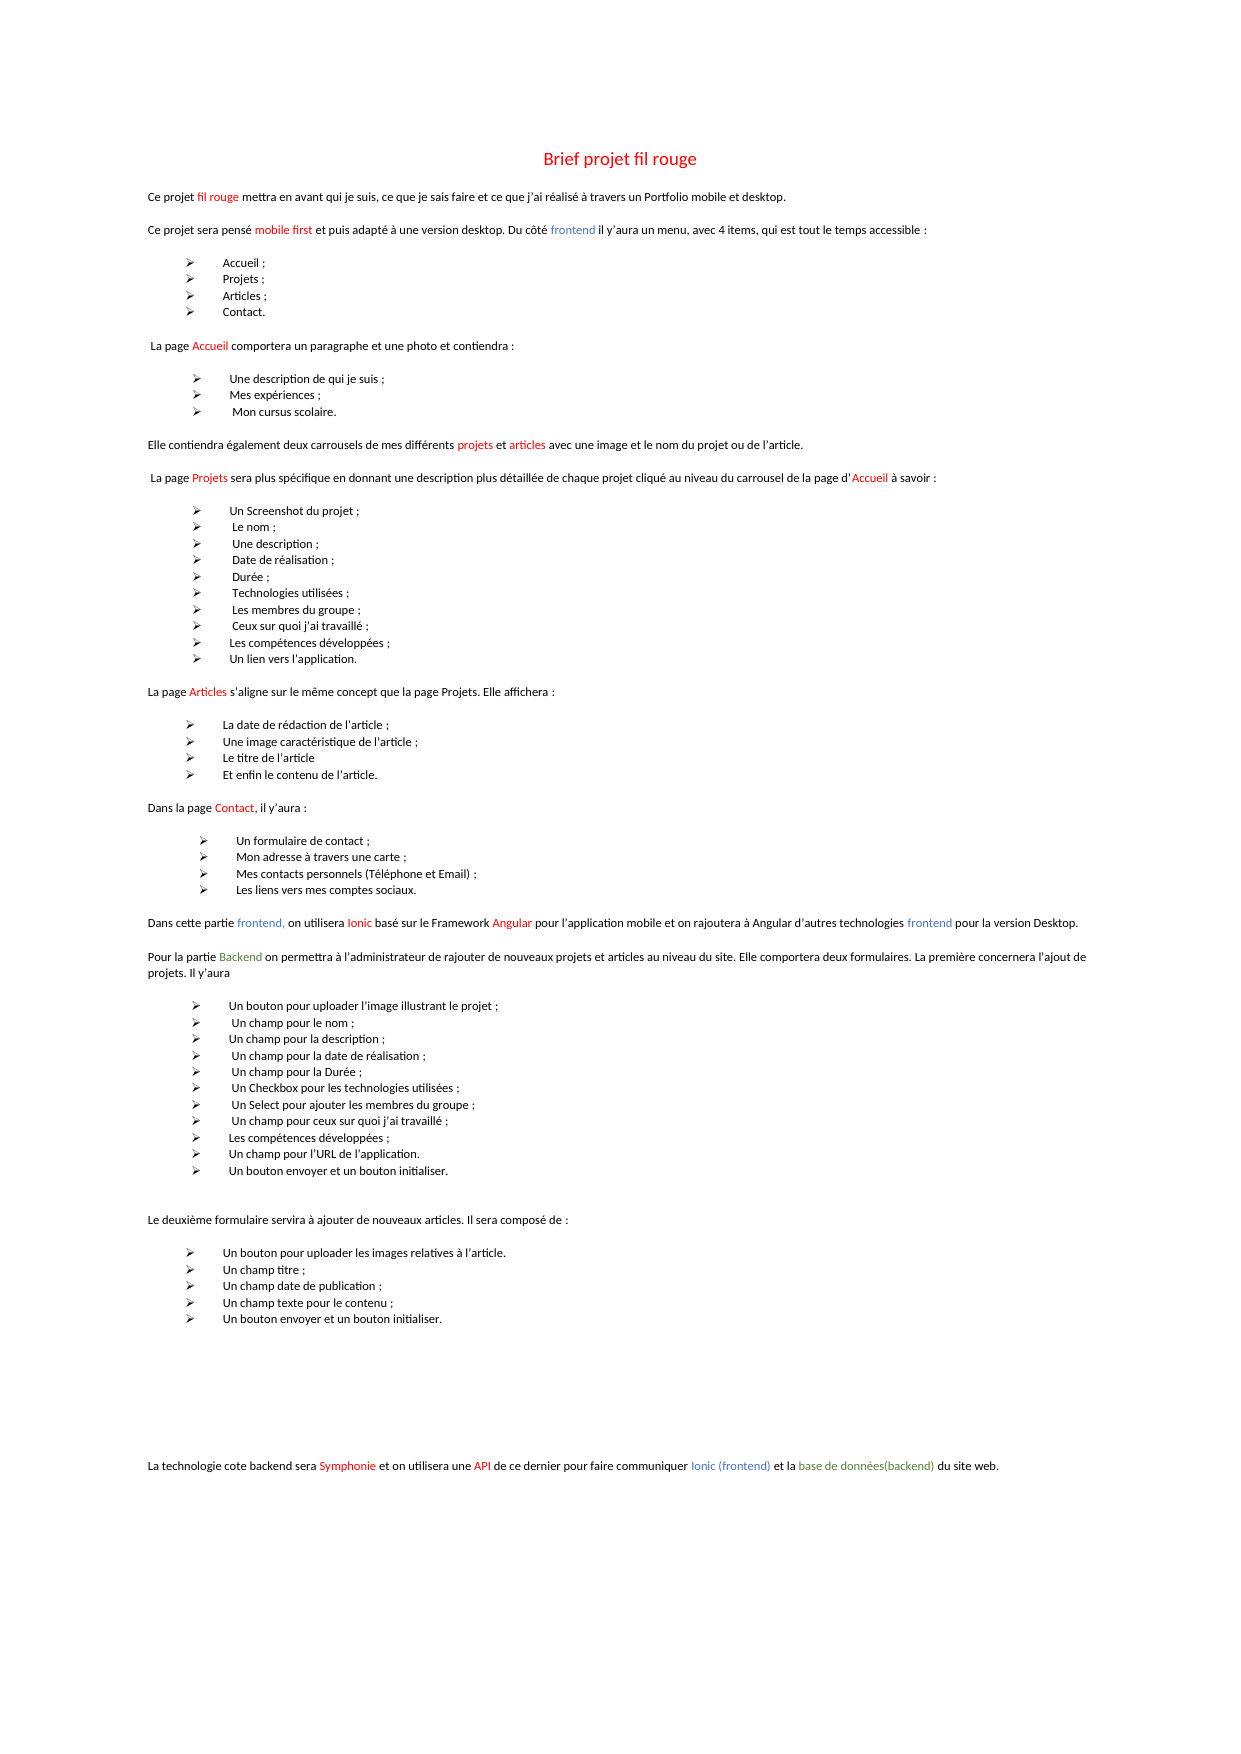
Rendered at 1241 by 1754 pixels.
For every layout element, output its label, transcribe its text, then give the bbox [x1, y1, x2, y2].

list Date de réalisation ; [192, 552, 1093, 568]
text La technologie cote backend sera Symphonie et on utilisera une API de ce dernier pour faire communiquer Ionic (frontend) et la base de données(backend) du site web. [148, 1458, 1093, 1473]
text Ce projet fil rouge mettra en avant qui je suis, ce que je sais faire et ce que j’ai réalisé à travers un Portfolio mobile et desktop. [148, 189, 1093, 204]
list Une description ; [192, 536, 1093, 551]
text Ce projet sera pensé mobile first et puis adapté à une version desktop. Du côté frontend il y’aura un menu, avec 4 items, qui est tout le temps accessible : [148, 222, 1093, 237]
list Mon adresse à travers une carte ; [198, 849, 1093, 865]
text Elle contiendra également deux carrousels de mes différents projets et articles avec une image et le nom du projet ou de l’article. [148, 437, 1093, 452]
list Projets ; [185, 272, 1093, 287]
list Le titre de l’article [185, 750, 1093, 766]
list Un champ pour la description ; [191, 1031, 1093, 1047]
text La page Accueil comportera un paragraphe et une photo et contiendra : [148, 338, 1093, 353]
list Un champ pour le nom ; [191, 1015, 1093, 1030]
list Et enfin le contenu de l’article. [185, 767, 1093, 782]
list La date de rédaction de l’article ; [185, 717, 1093, 733]
list Un champ pour la Durée ; [191, 1064, 1093, 1079]
list Les membres du groupe ; [192, 602, 1093, 617]
list Les liens vers mes comptes sociaux. [198, 882, 1093, 898]
list Technologies utilisées ; [192, 585, 1093, 601]
list Une image caractéristique de l’article ; [185, 734, 1093, 749]
list Ceux sur quoi j’ai travaillé ; [192, 618, 1093, 634]
text Brief projet fil rouge [148, 148, 1093, 171]
list Accueil ; [185, 255, 1093, 271]
list Les compétences développées ; [191, 1130, 1093, 1145]
list Mes contacts personnels (Téléphone et Email) ; [198, 866, 1093, 881]
text Pour la partie Backend on permettra à l’administrateur de rajouter de nouveaux projets et articles au niveau du site. Elle comportera deux formulaires. La première concernera l’ajout de projets. Il y’aura [148, 949, 1093, 981]
text Le deuxième formulaire servira à ajouter de nouveaux articles. Il sera composé de : [148, 1212, 1093, 1228]
text Dans la page Contact, il y’aura : [148, 800, 1093, 815]
list Mes expériences ; [192, 387, 1093, 403]
list Mon cursus scolaire. [192, 404, 1093, 419]
list Articles ; [185, 288, 1093, 303]
list Un Screenshot du projet ; [192, 503, 1093, 518]
list Un champ pour la date de réalisation ; [191, 1048, 1093, 1063]
list Un champ pour ceux sur quoi j’ai travaillé ; [191, 1113, 1093, 1129]
list Le nom ; [192, 519, 1093, 535]
list Un Checkbox pour les technologies utilisées ; [191, 1081, 1093, 1096]
list Un champ pour l’URL de l’application. [191, 1146, 1093, 1162]
list Contact. [185, 304, 1093, 320]
text Dans cette partie frontend, on utilisera Ionic basé sur le Framework Angular pour l’application mobile et on rajoutera à Angular d’autres technologies frontend pour la version Desktop. [148, 916, 1093, 931]
text La page Projets sera plus spécifique en donnant une description plus détaillée de chaque projet cliqué au niveau du carrousel de la page d’Accueil à savoir : [148, 470, 1093, 485]
list Les compétences développées ; [192, 635, 1093, 650]
list Un Select pour ajouter les membres du groupe ; [191, 1097, 1093, 1112]
text La page Articles s’aligne sur le même concept que la page Projets. Elle affichera : [148, 684, 1093, 700]
list Durée ; [192, 569, 1093, 584]
list Un bouton pour uploader les images relatives à l’article. [185, 1246, 1093, 1261]
list Un champ date de publication ; [185, 1278, 1093, 1294]
list Un formulaire de contact ; [198, 833, 1093, 848]
list Un champ texte pour le contenu ; [185, 1295, 1093, 1310]
list Un champ titre ; [185, 1262, 1093, 1277]
list Une description de qui je suis ; [192, 371, 1093, 386]
list Un bouton envoyer et un bouton initialiser. [185, 1311, 1093, 1327]
list Un lien vers l’application. [192, 651, 1093, 667]
list Un bouton pour uploader l’image illustrant le projet ; [191, 998, 1093, 1014]
list Un bouton envoyer et un bouton initialiser. [191, 1163, 1093, 1178]
